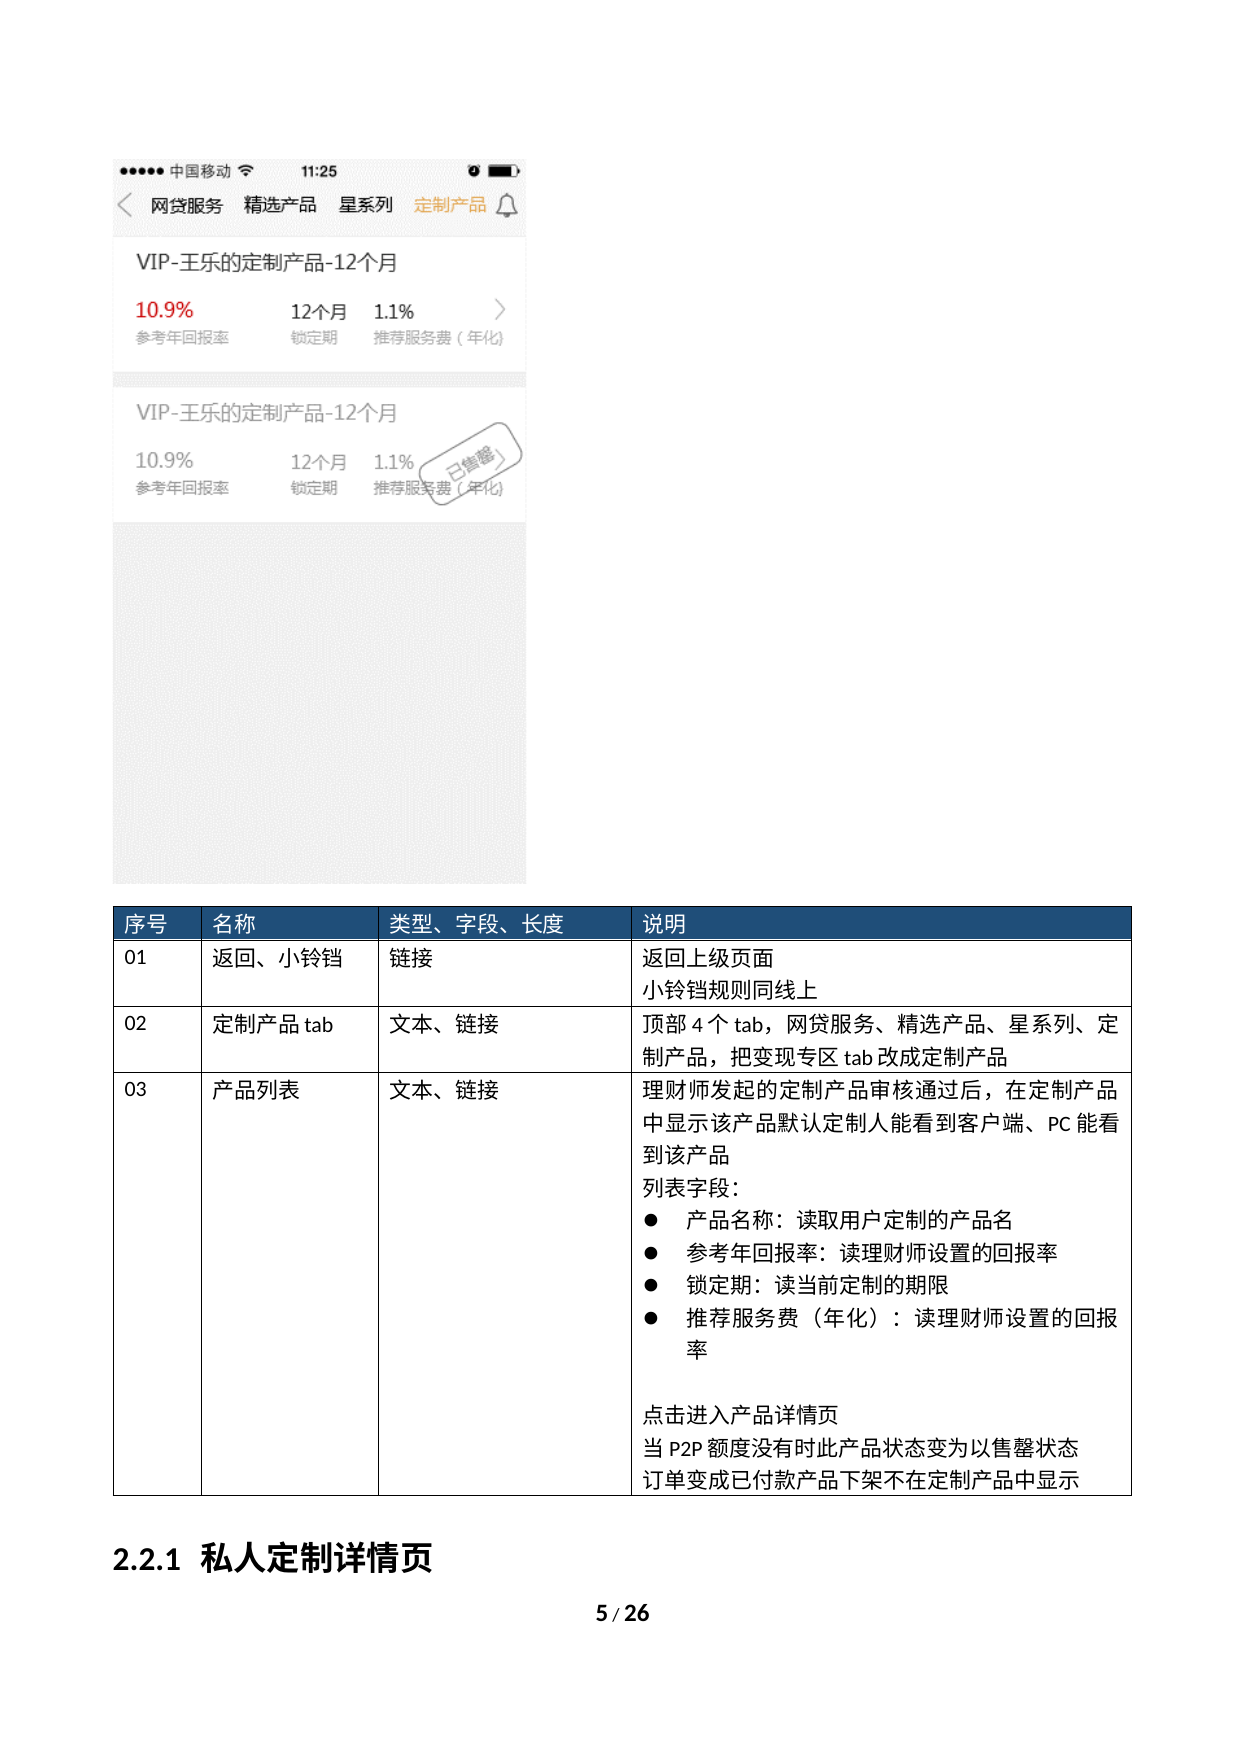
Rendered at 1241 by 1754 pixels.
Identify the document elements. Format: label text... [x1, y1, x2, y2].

table_cell 返回、小铃铛 [202, 941, 378, 1006]
table_cell 文本、链接 [379, 1007, 631, 1072]
table_header 说明 [632, 907, 1131, 939]
table_cell 03 [114, 1073, 201, 1495]
table_cell 01 [114, 941, 201, 1006]
table_cell 产品列表 [202, 1073, 378, 1495]
table_cell 02 [114, 1007, 201, 1072]
subtitle 私人定制详情页 [112, 1523, 1128, 1588]
table_cell 返回上级页面 小铃铛规则同线上 [632, 941, 1131, 1006]
table_cell 链接 [379, 941, 631, 1006]
table_cell 理财师发起的定制产品审核通过后，在定制产品中显示该产品默认定制人能看到客户端、PC能看到该产品 列表字段： 产品名称：读取用户定制的产品名 参考年回报率：读理财师设置的回报率 锁定期：读当前定制的期限 推荐服务费（年化）：读理财师设置的回报率 点击进入产品详情页 当P2P额度没有时此产品状态变为以售罄状态 订单变成已付款产品下架不在定制产品中显示 [632, 1073, 1131, 1495]
table_header 类型、字段、长度 [379, 907, 631, 939]
table_header 序号 [114, 907, 201, 939]
table_cell 定制产品tab [202, 1007, 378, 1072]
table_cell 文本、链接 [379, 1073, 631, 1495]
table_cell 顶部4个tab，网贷服务、精选产品、星系列、定制产品，把变现专区tab改成定制产品 [632, 1007, 1131, 1072]
picture [112, 158, 527, 884]
table_header 名称 [202, 907, 378, 939]
